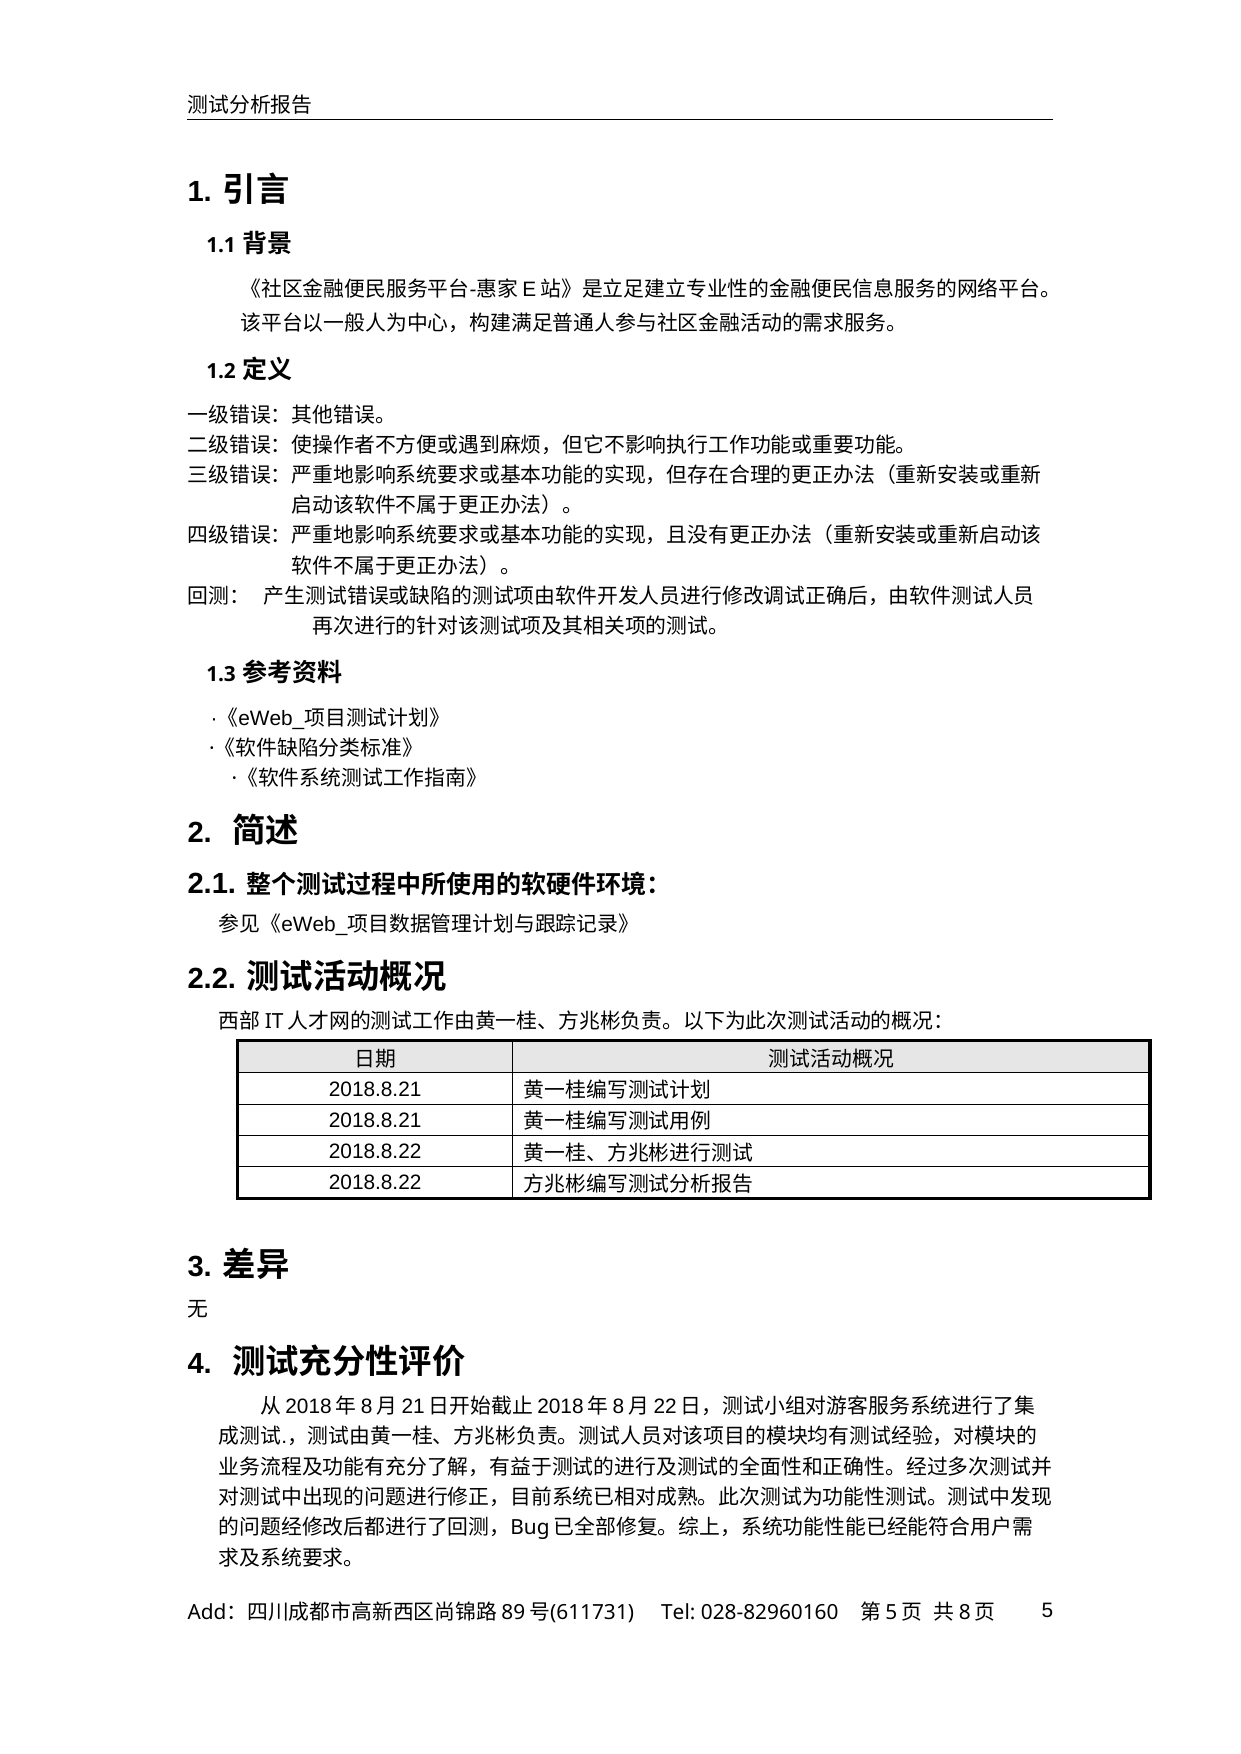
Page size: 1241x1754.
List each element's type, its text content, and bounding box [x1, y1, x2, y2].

subtitle 整个测试过程中所使用的软硬件环境： [187, 865, 1053, 901]
table_cell 2018.8.22 [239, 1136, 512, 1166]
table_cell 2018.8.22 [239, 1167, 512, 1197]
text 参见《eWeb_项目数据管理计划与跟踪记录》 [187, 907, 1053, 937]
table_cell 2018.8.21 [239, 1073, 512, 1103]
table_cell 黄一桂编写测试用例 [513, 1105, 1148, 1135]
text 西部IT人才网的测试工作由黄一桂、方兆彬负责。以下为此次测试活动的概况： [187, 1004, 1053, 1035]
table_cell 黄一桂、方兆彬进行测试 [513, 1136, 1148, 1166]
list 定义 [206, 349, 1053, 385]
list 参考资料 [206, 652, 1053, 688]
table_cell 2018.8.21 [239, 1105, 512, 1135]
text ·《eWeb_项目测试计划》 [187, 701, 1053, 731]
text 二级错误：使操作者不方便或遇到麻烦，但它不影响执行工作功能或重要功能。 [187, 428, 1053, 458]
table_header 测试活动概况 [513, 1042, 1148, 1072]
text 三级错误：严重地影响系统要求或基本功能的实现，但存在合理的更正办法（重新安装或重新启动该软件不属于更正办法）。 [187, 458, 1053, 519]
text 回测： 产生测试错误或缺陷的测试项由软件开发人员进行修改调试正确后，由软件测试人员再次进行的针对该测试项及其相关项的测试。 [187, 579, 1053, 639]
table_cell 黄一桂编写测试计划 [513, 1073, 1148, 1103]
text 《社区金融便民服务平台-惠家E站》是立足建立专业性的金融便民信息服务的网络平台。 [240, 272, 1053, 302]
subtitle 测试充分性评价 [187, 1335, 1053, 1383]
table_header 日期 [239, 1042, 512, 1072]
table_cell 方兆彬编写测试分析报告 [513, 1167, 1148, 1197]
text 四级错误：严重地影响系统要求或基本功能的实现，且没有更正办法（重新安装或重新启动该软件不属于更正办法）。 [187, 519, 1053, 579]
text ·《软件系统测试工作指南》 [187, 761, 1053, 792]
subtitle 简述 [187, 804, 1053, 852]
subtitle 差异 [187, 1238, 1053, 1286]
text 一级错误：其他错误。 [187, 398, 1053, 428]
text 无 [187, 1292, 1053, 1323]
text ·《软件缺陷分类标准》 [187, 731, 1053, 761]
list 背景 [206, 223, 1053, 259]
subtitle 引言 [187, 162, 1053, 211]
text 该平台以一般人为中心，构建满足普通人参与社区金融活动的需求服务。 [240, 306, 1053, 337]
text 从2018年8月21日开始截止2018年8月22日，测试小组对游客服务系统进行了集成测试.，测试由黄一桂、方兆彬负责。测试人员对该项目的模块均有测试经验，对模块的业务流程及功能有充分了解，有益于测试的进行及测试的全面性和正确性。经过多次测试并对测试中出现的问题进行修正，目前系统已相对成熟。此次测试为功能性测试。测试中发现的问题经修改后都进行了回测，Bug已全部修复。综上，系统功能性能已经能符合用户需求及系统要求。 [218, 1389, 1053, 1571]
subtitle 测试活动概况 [187, 950, 1053, 998]
